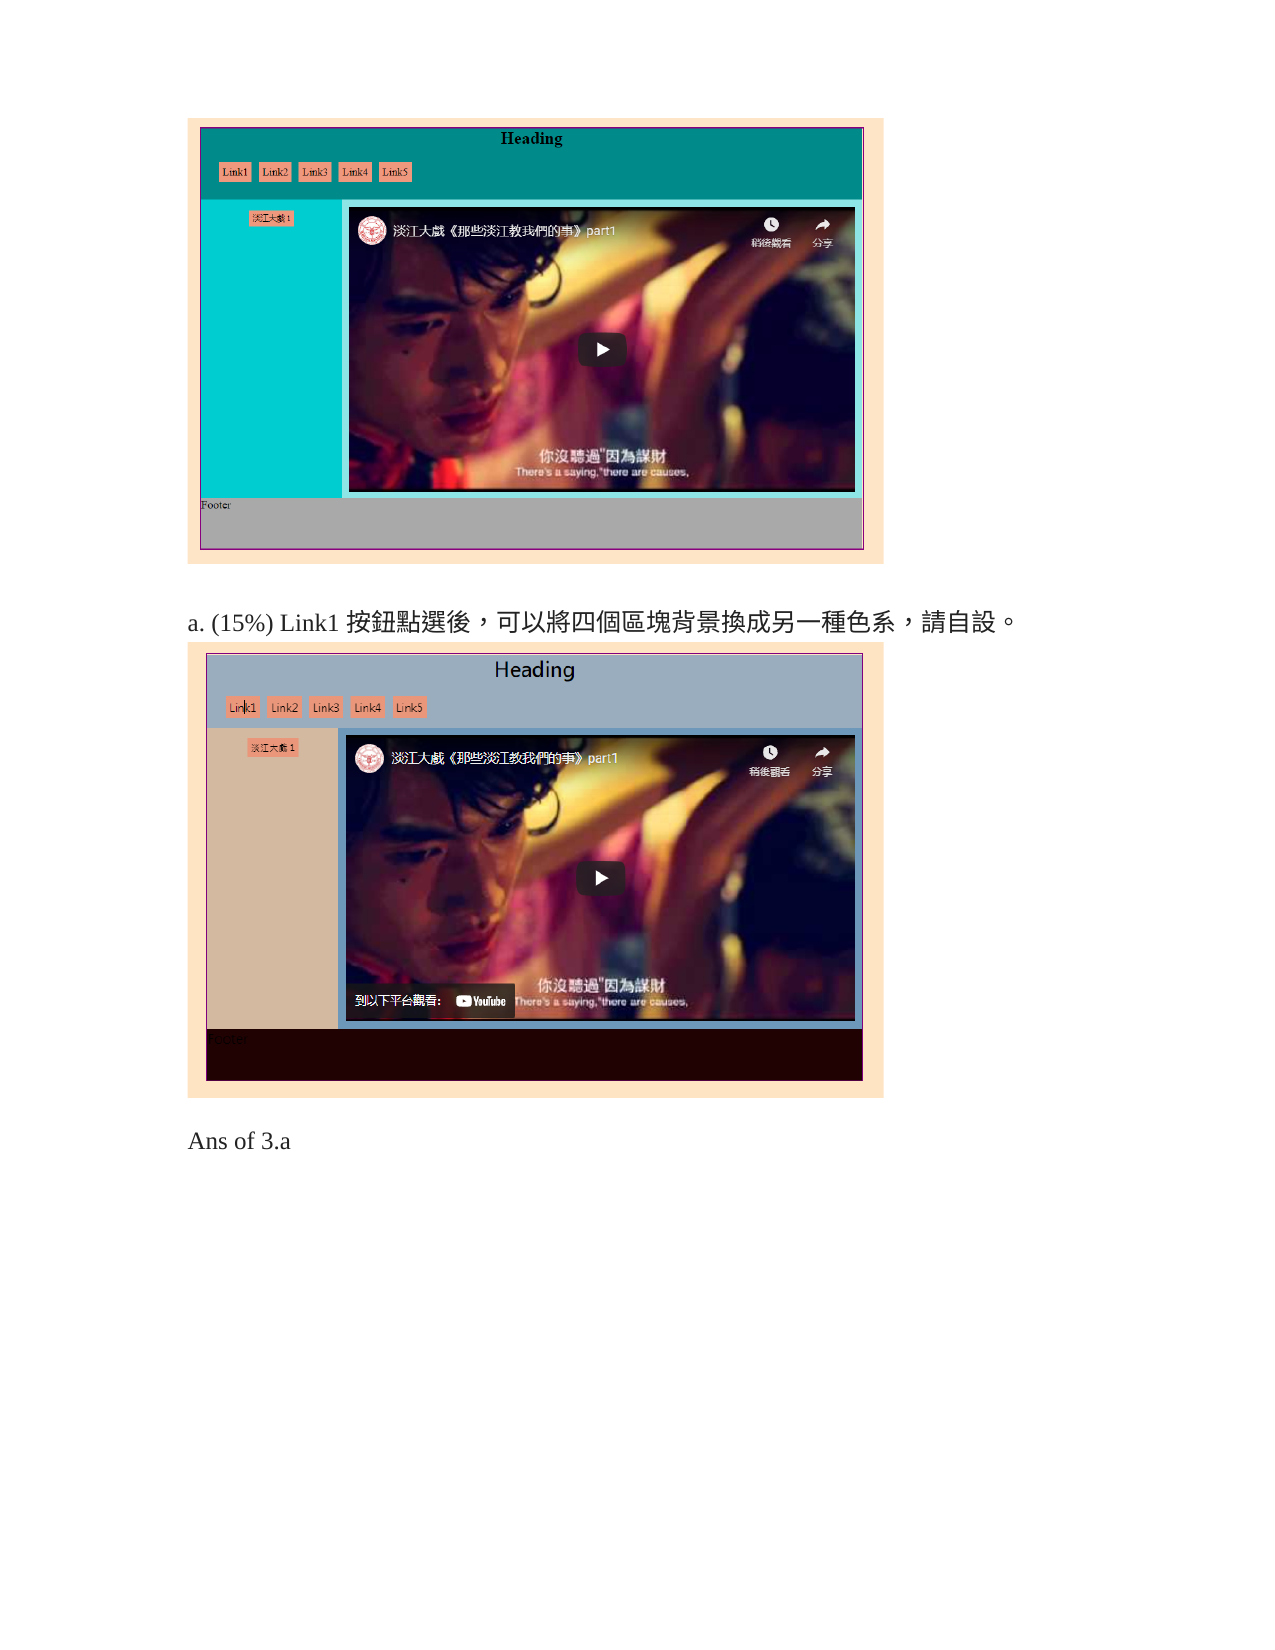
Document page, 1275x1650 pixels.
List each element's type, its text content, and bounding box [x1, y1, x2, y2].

text Ans of 3.a [187, 1126, 1125, 1155]
picture [187, 642, 884, 1098]
picture [187, 118, 884, 564]
